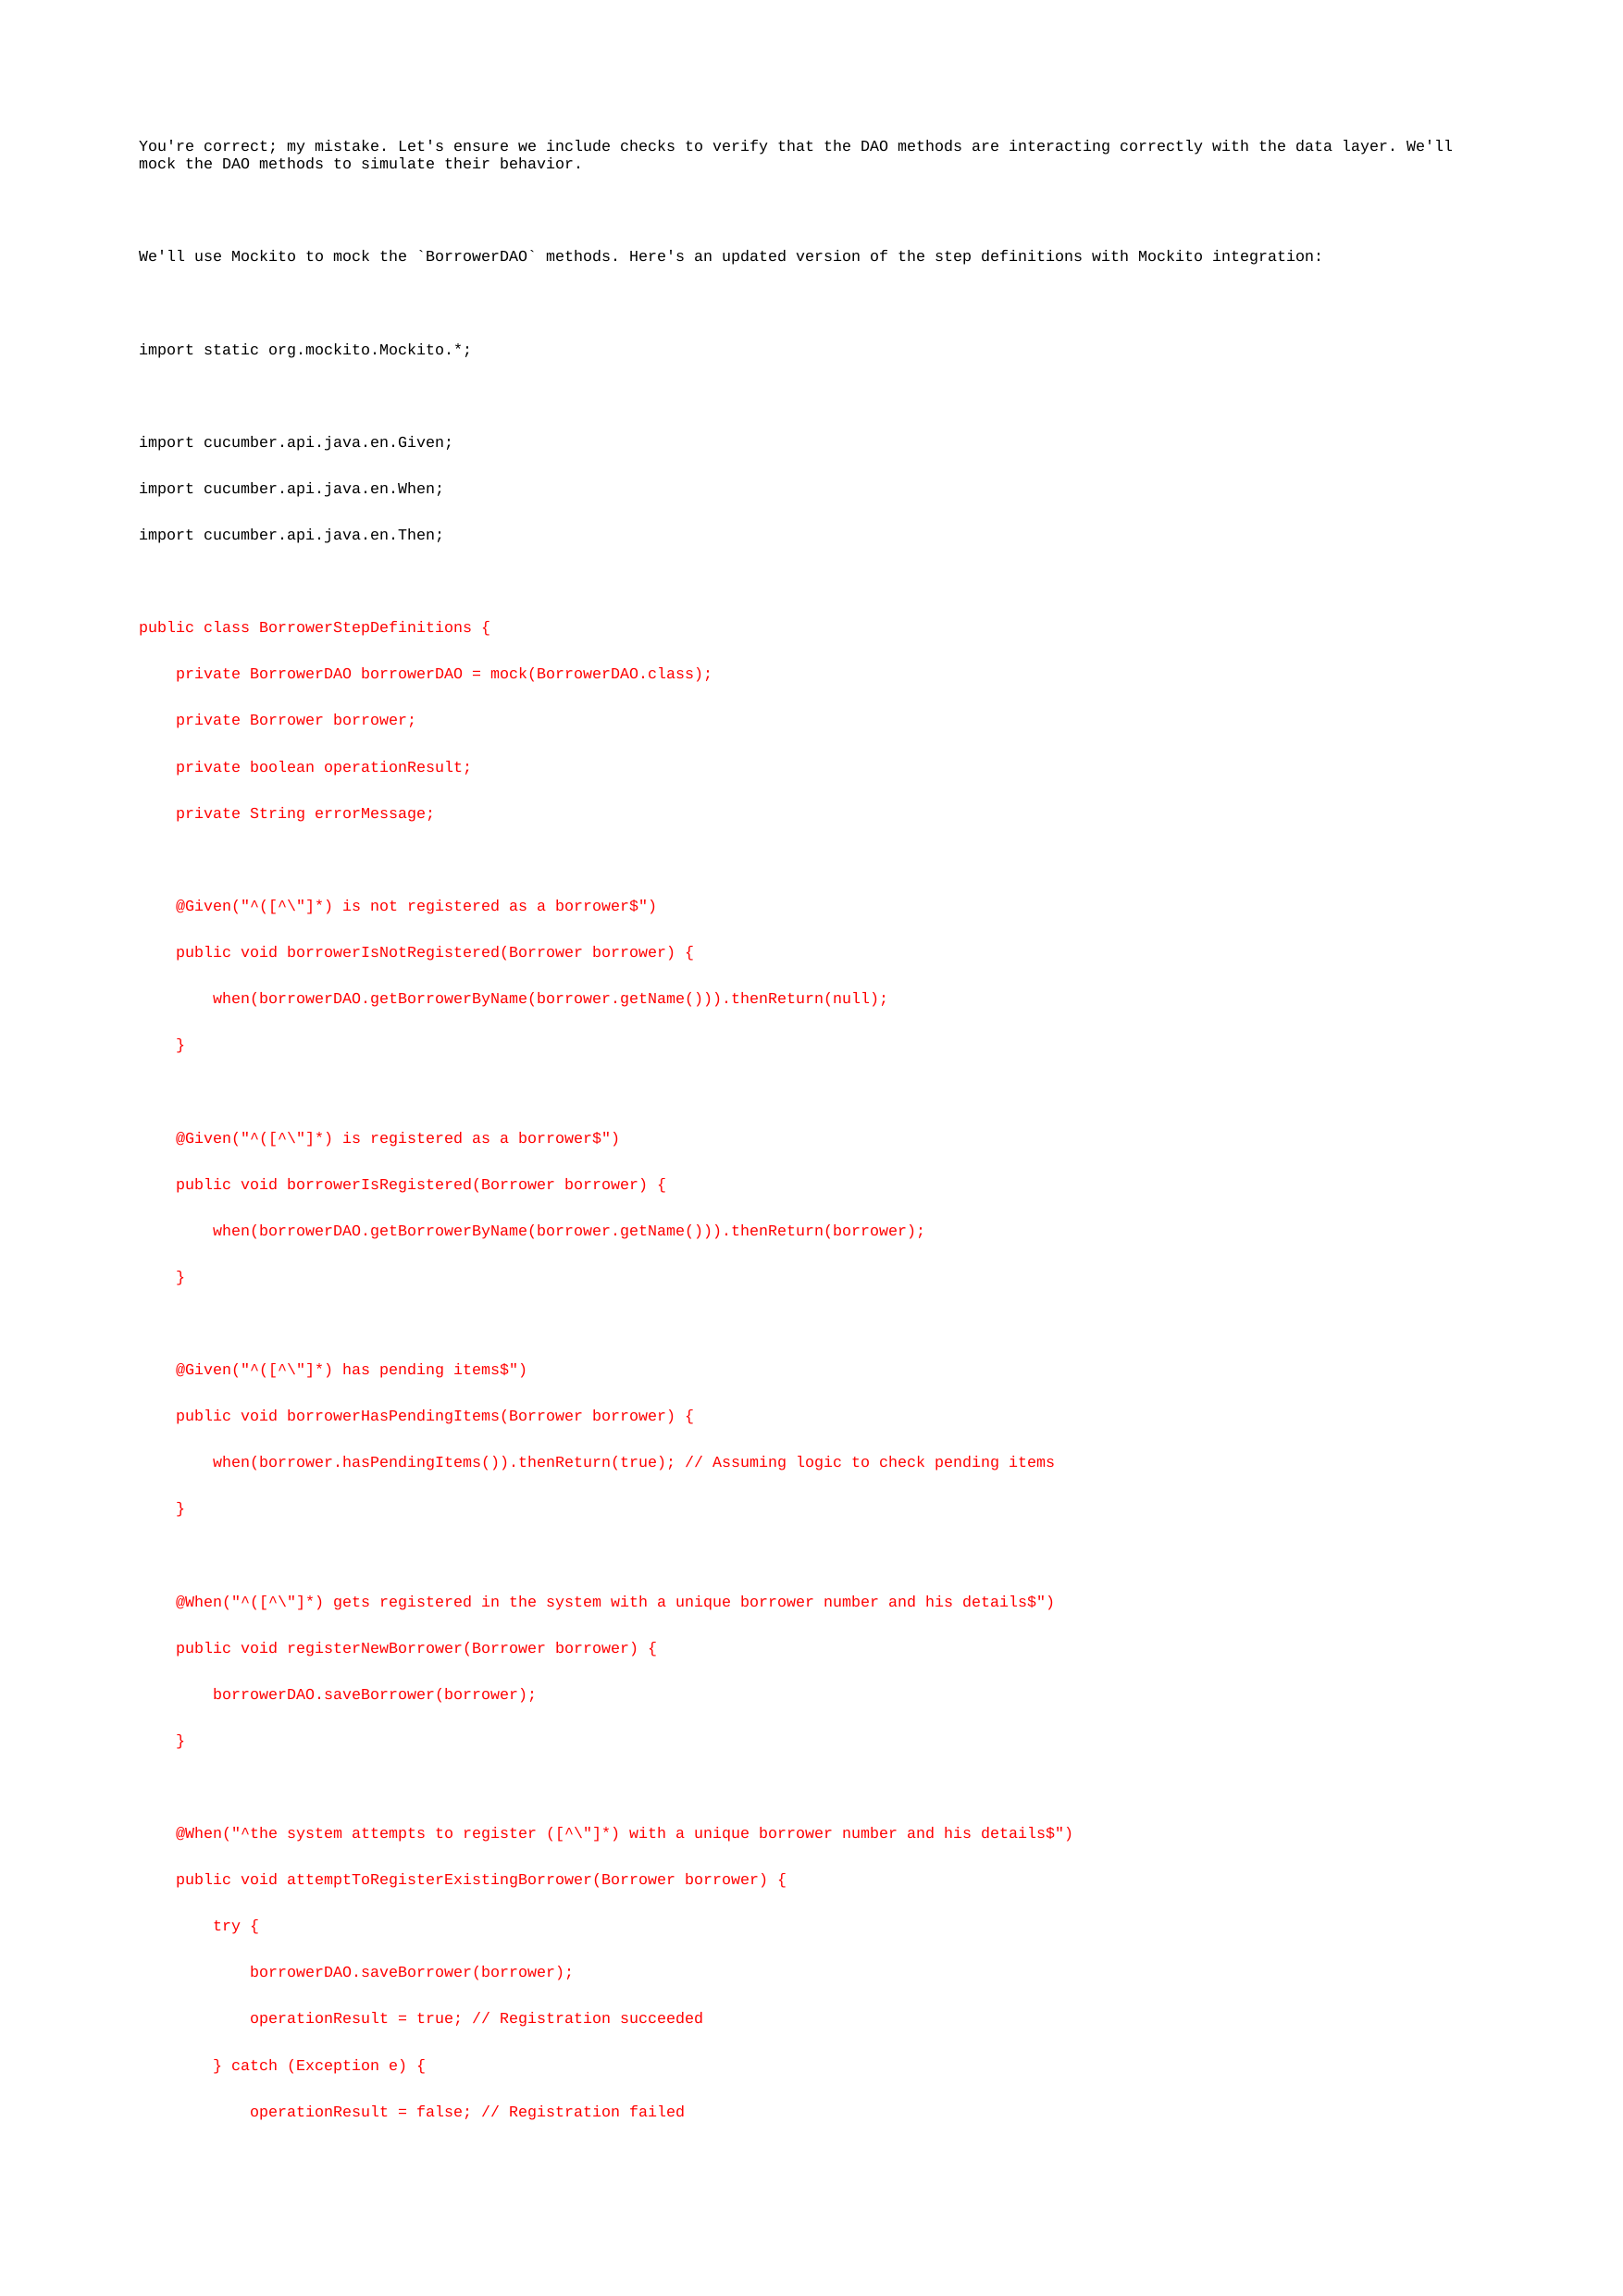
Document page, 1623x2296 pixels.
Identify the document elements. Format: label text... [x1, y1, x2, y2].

text } [139, 1501, 1484, 1519]
text You're correct; my mistake. Let's ensure we include checks to verify that the DAO methods are interacting correctly with the data layer. We'll mock the DAO methods to simulate their behavior. [139, 139, 1484, 174]
text public void registerNewBorrower(Borrower borrower) { [139, 1640, 1484, 1657]
text private boolean operationResult; [139, 759, 1484, 776]
text try { [139, 1918, 1484, 1936]
text } [139, 1037, 1484, 1055]
text } catch (Exception e) { [139, 2057, 1484, 2075]
text We'll use Mockito to mock the `BorrowerDAO` methods. Here's an updated version of the step definitions with Mockito integration: [139, 249, 1484, 267]
text private BorrowerDAO borrowerDAO = mock(BorrowerDAO.class); [139, 666, 1484, 684]
text @Given("^([^\"]*) is registered as a borrower$") [139, 1130, 1484, 1148]
text operationResult = true; // Registration succeeded [139, 2011, 1484, 2029]
text import static org.mockito.Mockito.*; [139, 341, 1484, 359]
text public void borrowerHasPendingItems(Borrower borrower) { [139, 1409, 1484, 1426]
text @Given("^([^\"]*) has pending items$") [139, 1362, 1484, 1379]
text public void borrowerIsNotRegistered(Borrower borrower) { [139, 945, 1484, 962]
text public void attemptToRegisterExistingBorrower(Borrower borrower) { [139, 1872, 1484, 1890]
text when(borrower.hasPendingItems()).thenReturn(true); // Assuming logic to check pending items [139, 1455, 1484, 1472]
text when(borrowerDAO.getBorrowerByName(borrower.getName())).thenReturn(null); [139, 991, 1484, 1008]
text private String errorMessage; [139, 805, 1484, 823]
text @When("^the system attempts to register ([^\"]*) with a unique borrower number and his details$") [139, 1826, 1484, 1843]
text import cucumber.api.java.en.Given; [139, 434, 1484, 452]
text @When("^([^\"]*) gets registered in the system with a unique borrower number and his details$") [139, 1594, 1484, 1611]
text } [139, 1732, 1484, 1750]
text private Borrower borrower; [139, 713, 1484, 730]
text import cucumber.api.java.en.Then; [139, 527, 1484, 544]
text @Given("^([^\"]*) is not registered as a borrower$") [139, 899, 1484, 915]
text } [139, 1269, 1484, 1286]
text public class BorrowerStepDefinitions { [139, 620, 1484, 638]
text borrowerDAO.saveBorrower(borrower); [139, 1686, 1484, 1704]
text public void borrowerIsRegistered(Borrower borrower) { [139, 1176, 1484, 1194]
text borrowerDAO.saveBorrower(borrower); [139, 1965, 1484, 1982]
text when(borrowerDAO.getBorrowerByName(borrower.getName())).thenReturn(borrower); [139, 1222, 1484, 1240]
text operationResult = false; // Registration failed [139, 2104, 1484, 2121]
text import cucumber.api.java.en.When; [139, 480, 1484, 498]
